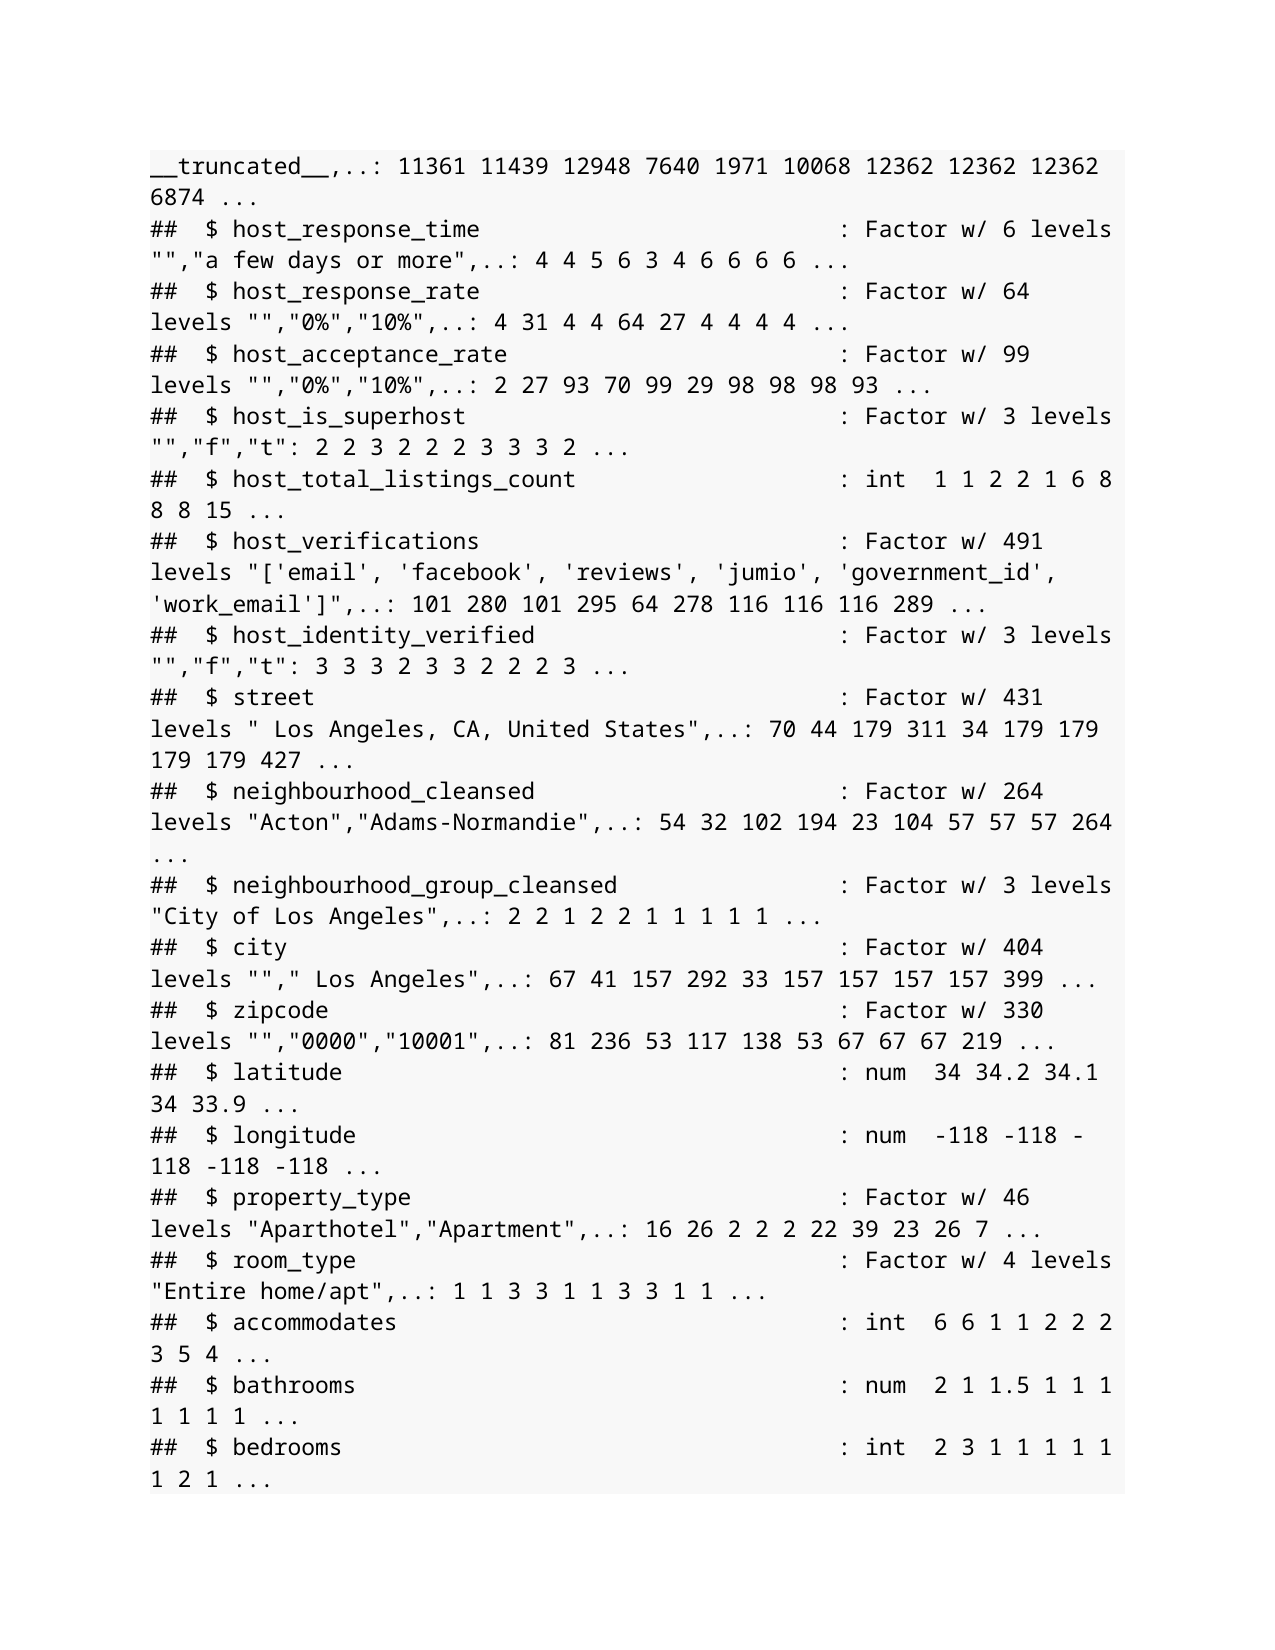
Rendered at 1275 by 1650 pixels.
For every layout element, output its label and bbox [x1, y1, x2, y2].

text [150, 150, 1125, 1494]
